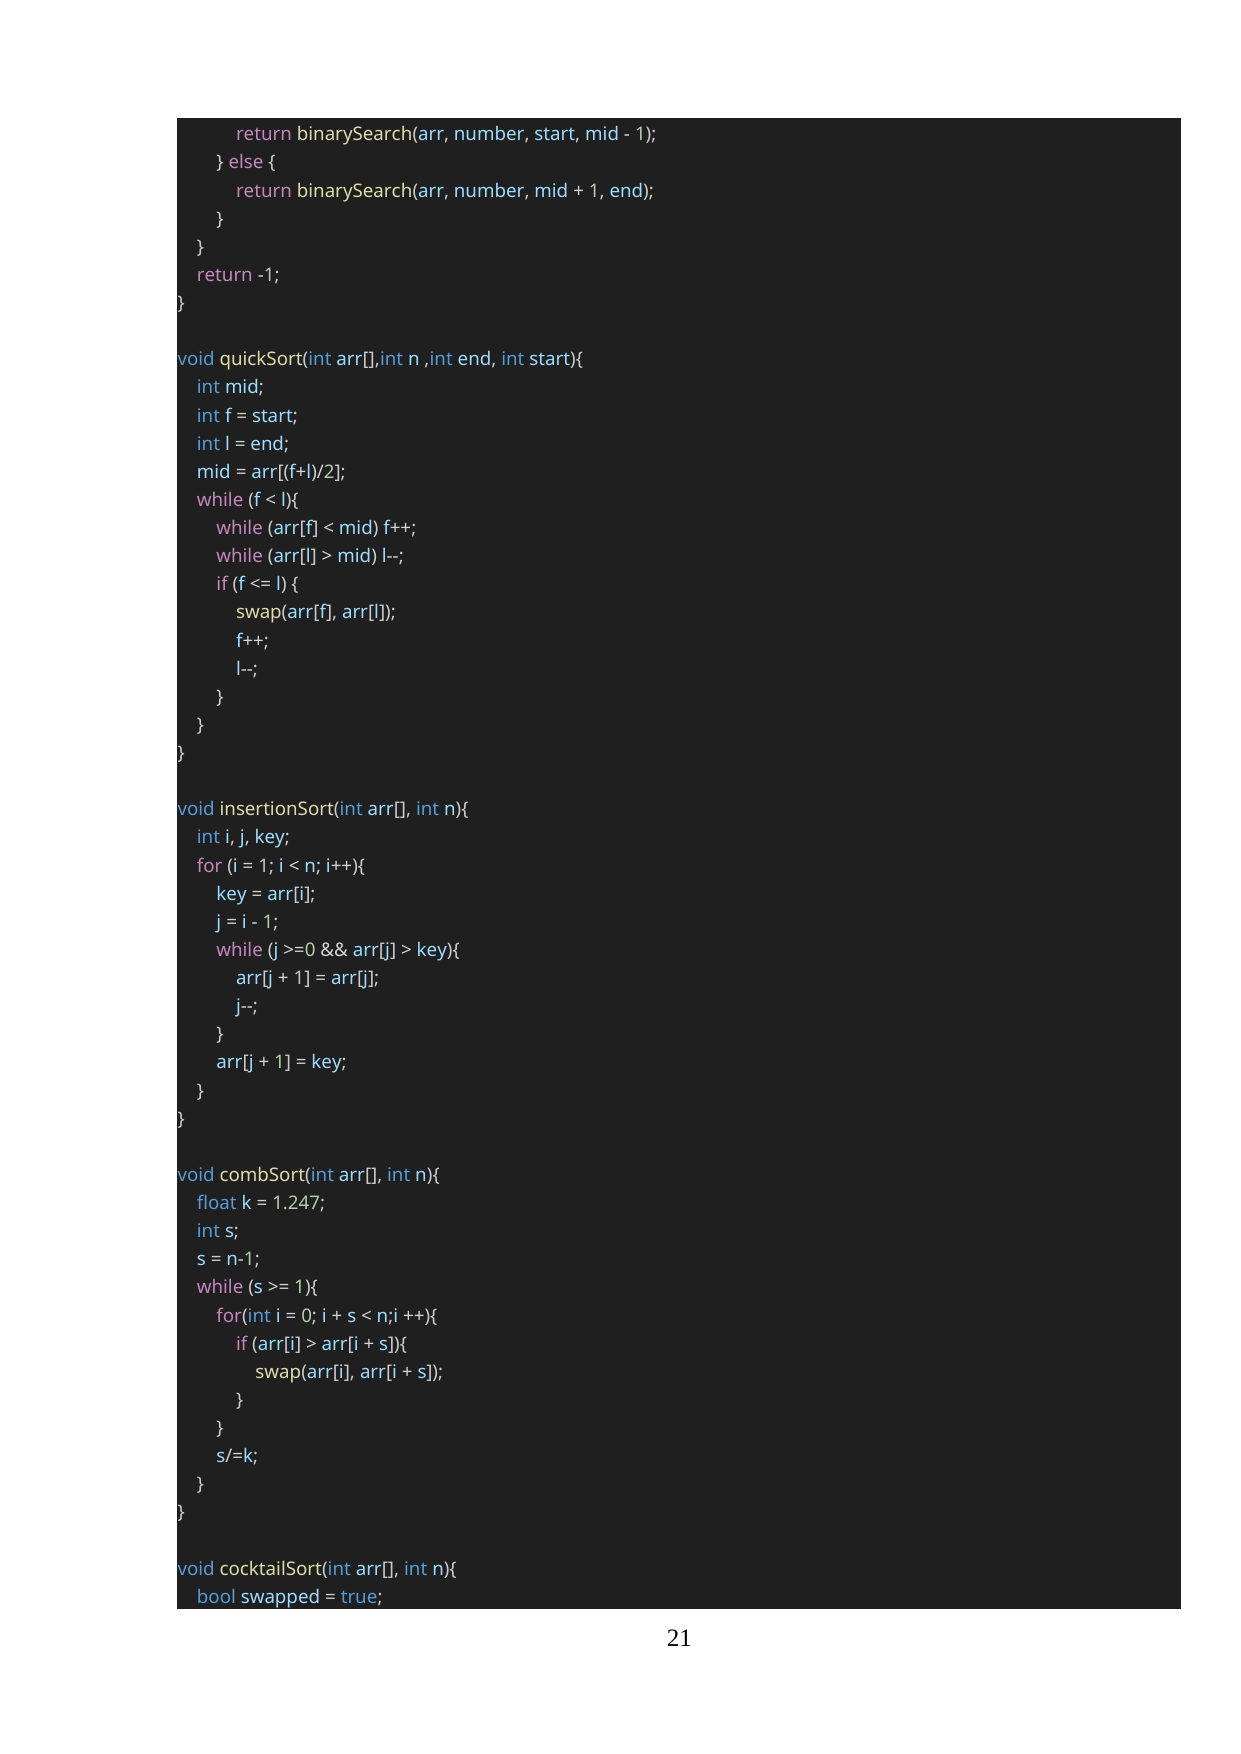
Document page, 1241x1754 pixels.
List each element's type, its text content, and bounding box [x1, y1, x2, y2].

text key = arr[i]; [177, 877, 1181, 906]
text if (arr[i] > arr[i + s]){ [177, 1327, 1181, 1356]
text int s; [177, 1215, 1181, 1243]
text } [177, 681, 1181, 709]
text return binarySearch(arr, number, mid + 1, end); [177, 174, 1181, 202]
text void cocktailSort(int arr[], int n){ [177, 1552, 1181, 1581]
text swap(arr[f], arr[l]); [177, 596, 1181, 624]
text j--; [177, 990, 1181, 1018]
text mid = arr[(f+l)/2]; [177, 456, 1181, 484]
text } [177, 1412, 1181, 1440]
text arr[j + 1] = arr[j]; [177, 962, 1181, 990]
text while (j >=0 && arr[j] > key){ [177, 934, 1181, 962]
text void insertionSort(int arr[], int n){ [177, 793, 1181, 821]
text swap(arr[i], arr[i + s]); [177, 1356, 1181, 1384]
text } else { [177, 146, 1181, 174]
text arr[j + 1] = key; [177, 1046, 1181, 1074]
text while (arr[f] < mid) f++; [177, 512, 1181, 540]
text l--; [177, 652, 1181, 681]
text while (arr[l] > mid) l--; [177, 540, 1181, 568]
text int l = end; [177, 427, 1181, 456]
text void combSort(int arr[], int n){ [177, 1159, 1181, 1187]
text } [177, 1074, 1181, 1102]
text } [177, 287, 1181, 315]
text } [177, 709, 1181, 737]
text } [177, 1102, 1181, 1131]
text for(int i = 0; i + s < n;i ++){ [177, 1299, 1181, 1327]
text } [177, 202, 1181, 231]
text } [177, 1384, 1181, 1412]
text s = n-1; [177, 1243, 1181, 1271]
text bool swapped = true; [177, 1581, 1181, 1609]
text } [177, 231, 1181, 259]
text for (i = 1; i < n; i++){ [177, 849, 1181, 877]
text } [177, 1018, 1181, 1046]
text return -1; [177, 259, 1181, 287]
text return binarySearch(arr, number, start, mid - 1); [177, 118, 1181, 146]
text } [177, 737, 1181, 765]
text } [177, 1496, 1181, 1524]
text void quickSort(int arr[],int n ,int end, int start){ [177, 343, 1181, 371]
text j = i - 1; [177, 906, 1181, 934]
text int i, j, key; [177, 821, 1181, 849]
text if (f <= l) { [177, 568, 1181, 596]
text } [177, 1468, 1181, 1496]
text int f = start; [177, 399, 1181, 427]
text while (s >= 1){ [177, 1271, 1181, 1299]
text s/=k; [177, 1440, 1181, 1468]
text int mid; [177, 371, 1181, 399]
text float k = 1.247; [177, 1187, 1181, 1215]
text while (f < l){ [177, 484, 1181, 512]
text f++; [177, 624, 1181, 652]
